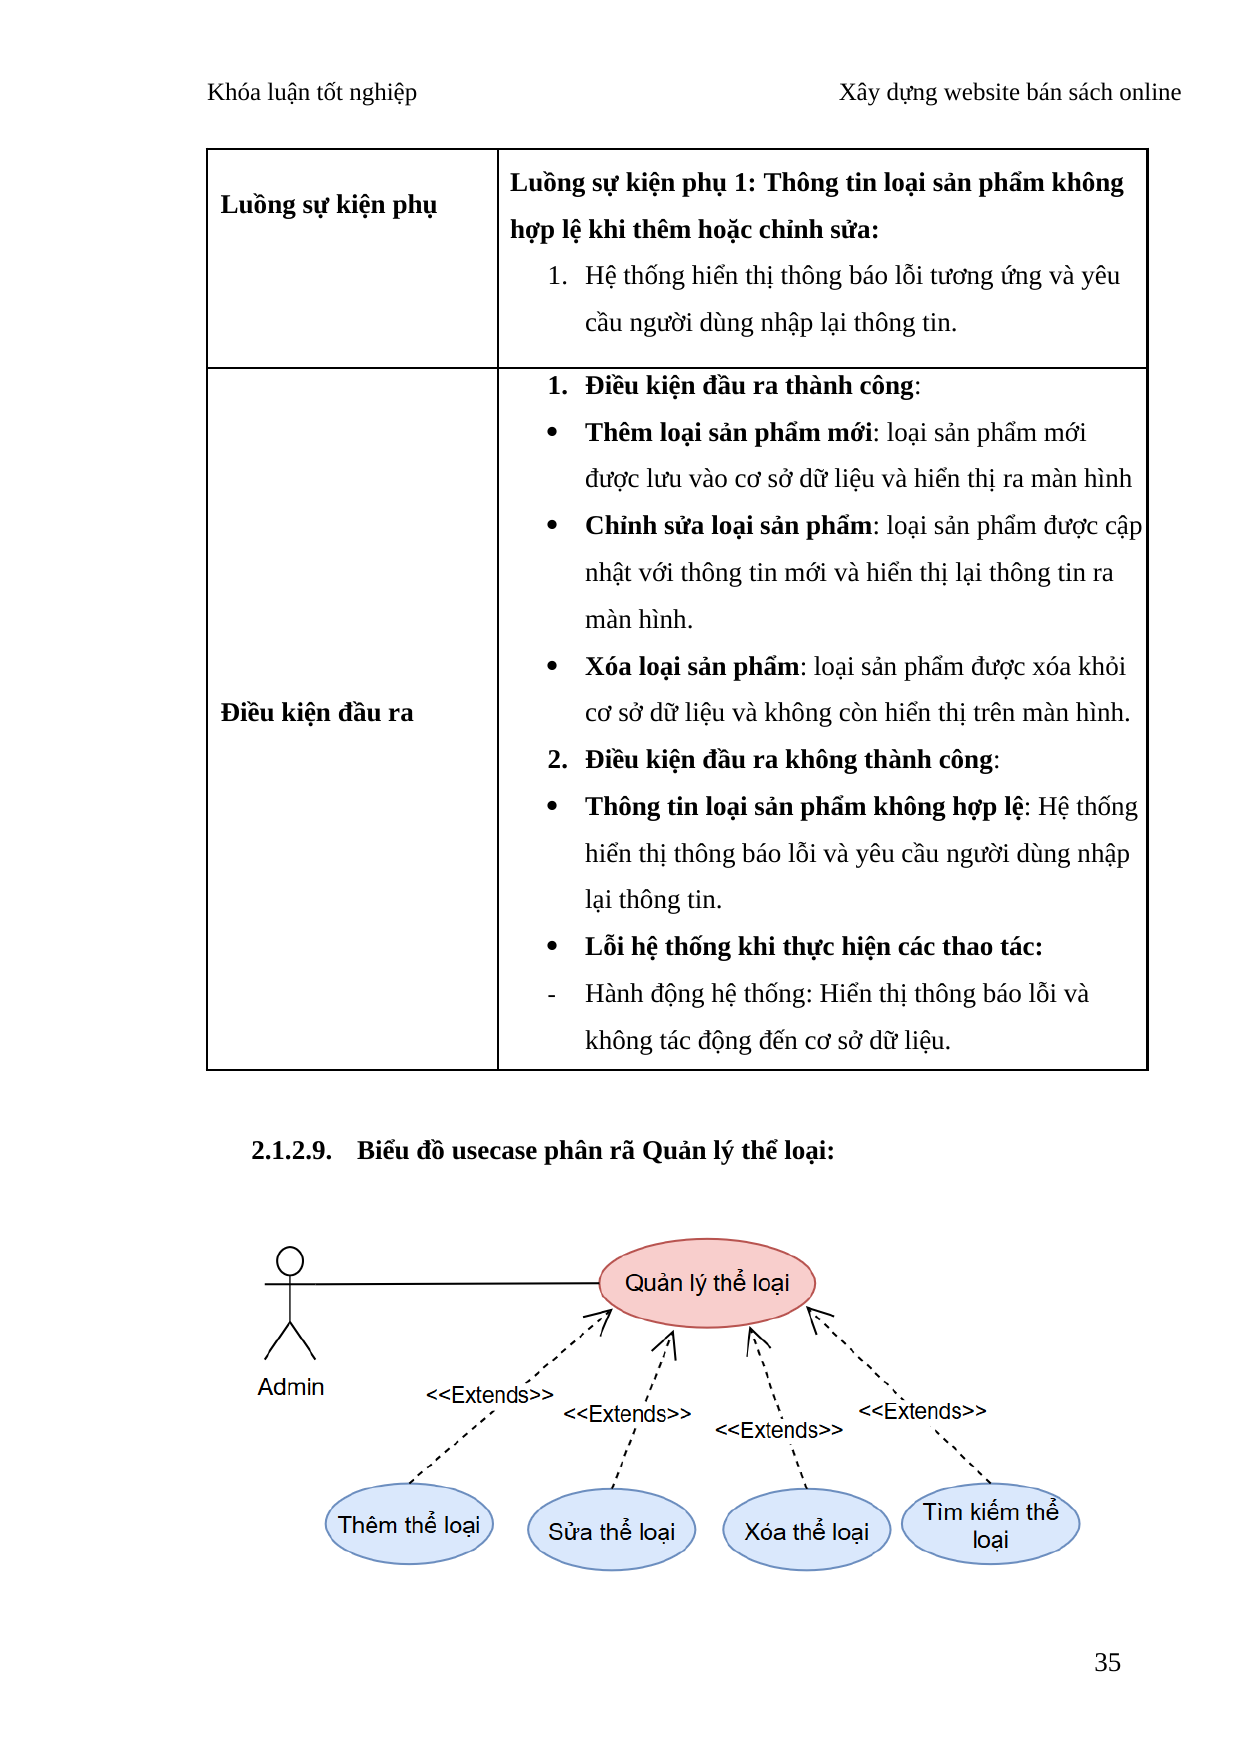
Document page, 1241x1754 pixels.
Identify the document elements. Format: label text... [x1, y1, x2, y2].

table_cell Điều kiện đầu ra [208, 369, 497, 1068]
table_cell Luồng sự kiện phụ 1: Thông tin loại sản phẩm không hợp lệ khi thêm hoặc chỉnh sửa: Hệ thống hiển thị thông báo lỗi tương ứng và yêu cầu người dùng nhập lại thông tin. [499, 150, 1146, 367]
table_cell Điều kiện đầu ra thành công: Thêm loại sản phẩm mới: loại sản phẩm mới được lưu vào cơ sở dữ liệu và hiển thị ra màn hình Chỉnh sửa loại sản phẩm: loại sản phẩm được cập nhật với thông tin mới và hiển thị lại thông tin ra màn hình. Xóa loại sản phẩm: loại sản phẩm được xóa khỏi cơ sở dữ liệu và không còn hiển thị trên màn hình. Điều kiện đầu ra không thành công: Thông tin loại sản phẩm không hợp lệ: Hệ thống hiển thị thông báo lỗi và yêu cầu người dùng nhập lại thông tin. Lỗi hệ thống khi thực hiện các thao tác: Hành động hệ thống: Hiển thị thông báo lỗi và không tác động đến cơ sở dữ liệu. [499, 369, 1146, 1068]
table_cell Luồng sự kiện phụ [208, 150, 497, 367]
picture [206, 1193, 1123, 1636]
subtitle Biểu đồ usecase phân rã Quản lý thể loại: [251, 1134, 1122, 1165]
